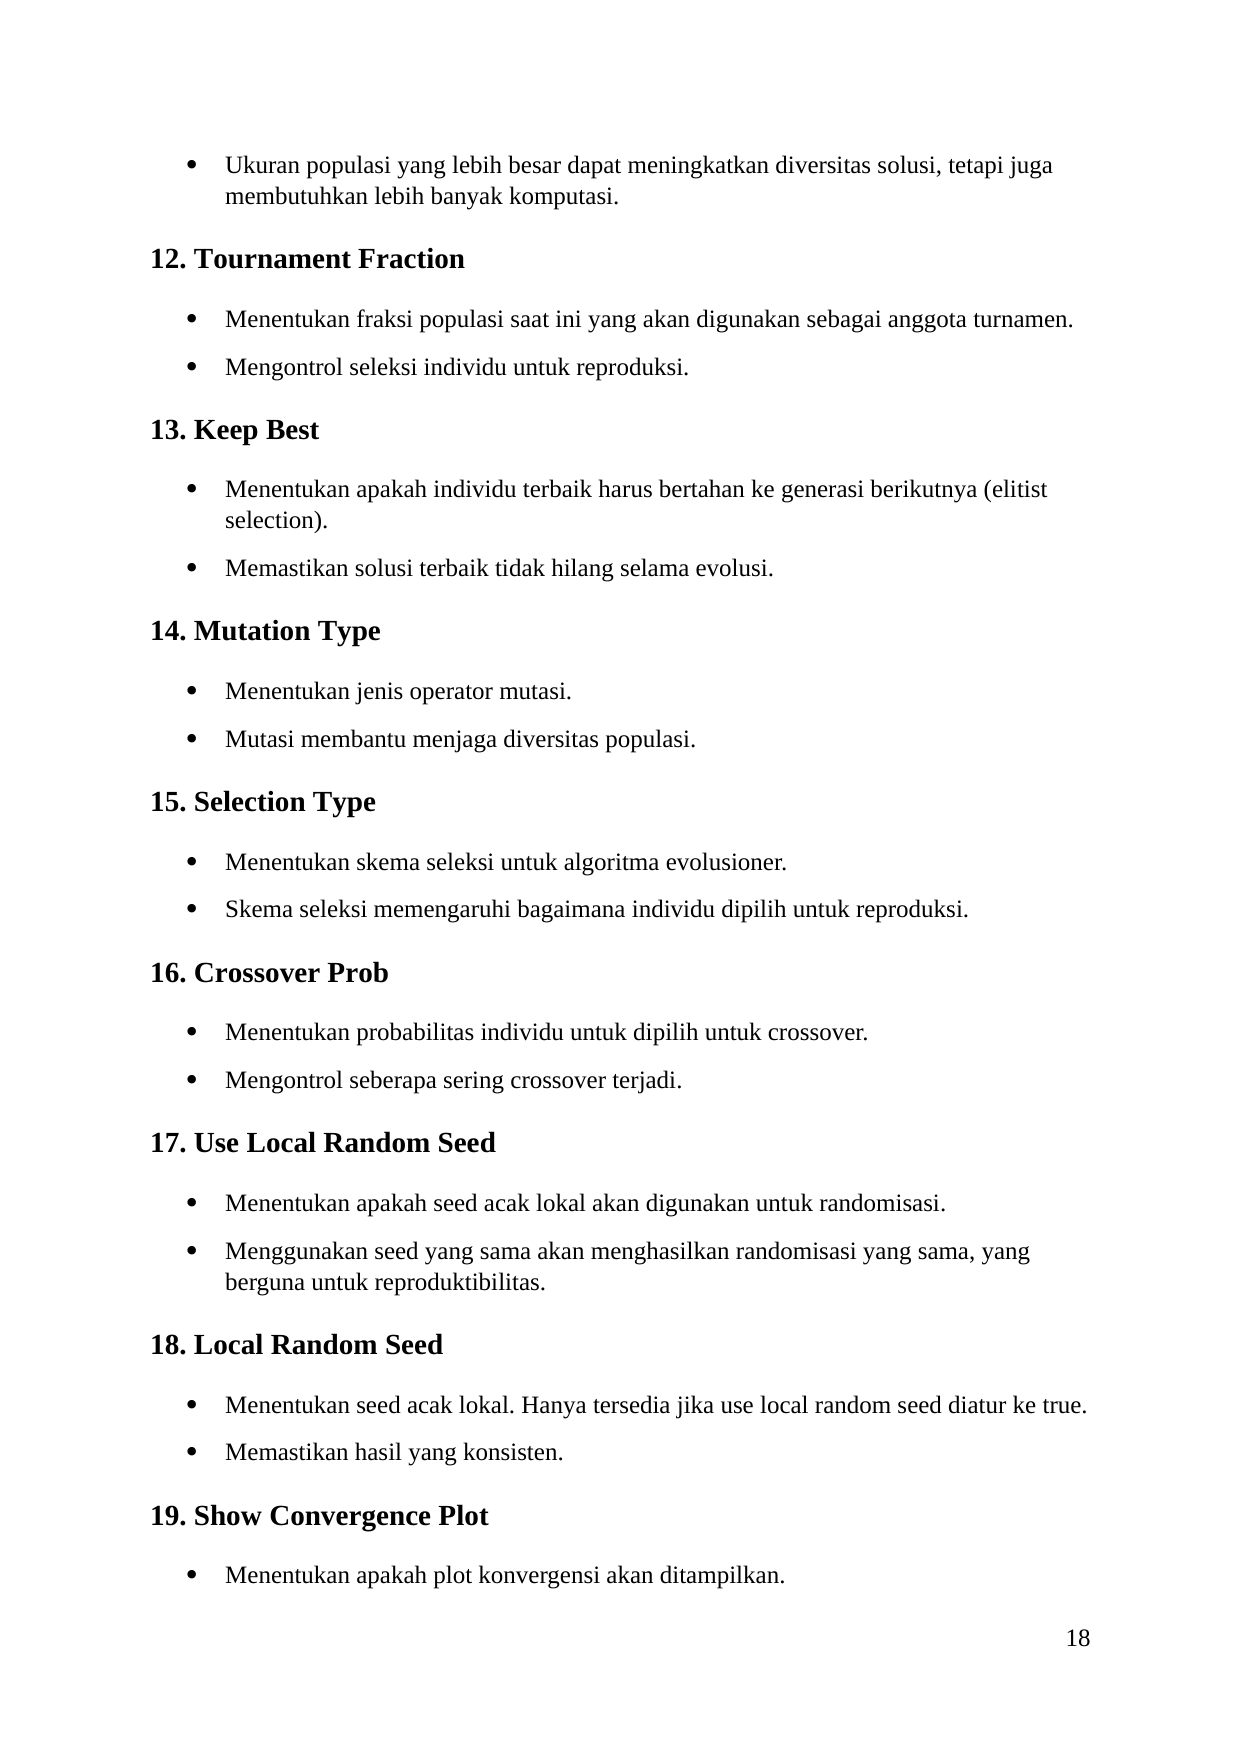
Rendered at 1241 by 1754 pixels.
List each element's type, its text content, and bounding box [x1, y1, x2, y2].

list Skema seleksi memengaruhi bagaimana individu dipilih untuk reproduksi. [187, 894, 1090, 923]
list Menentukan apakah plot konvergensi akan ditampilkan. [187, 1560, 1090, 1589]
subtitle 16. Crossover Prob [150, 955, 1090, 988]
list Mengontrol seleksi individu untuk reproduksi. [187, 352, 1090, 380]
list Mutasi membantu menjaga diversitas populasi. [187, 724, 1090, 753]
list Menentukan apakah individu terbaik harus bertahan ke generasi berikutnya (elitist selection). [187, 474, 1090, 534]
list Ukuran populasi yang lebih besar dapat meningkatkan diversitas solusi, tetapi juga membutuhkan lebih banyak komputasi. [187, 150, 1090, 210]
list Menentukan probabilitas individu untuk dipilih untuk crossover. [187, 1017, 1090, 1046]
list Menentukan seed acak lokal. Hanya tersedia jika use local random seed diatur ke true. [187, 1390, 1090, 1418]
subtitle 18. Local Random Seed [150, 1327, 1090, 1361]
list Menentukan apakah seed acak lokal akan digunakan untuk randomisasi. [187, 1188, 1090, 1217]
list Mengontrol seberapa sering crossover terjadi. [187, 1065, 1090, 1094]
subtitle 13. Keep Best [150, 412, 1090, 445]
subtitle 14. Mutation Type [150, 613, 1090, 647]
subtitle 19. Show Convergence Plot [150, 1498, 1090, 1531]
list Memastikan solusi terbaik tidak hilang selama evolusi. [187, 553, 1090, 582]
list Menentukan jenis operator mutasi. [187, 676, 1090, 705]
list Menentukan fraksi populasi saat ini yang akan digunakan sebagai anggota turnamen. [187, 304, 1090, 333]
subtitle 17. Use Local Random Seed [150, 1125, 1090, 1159]
subtitle 15. Selection Type [150, 784, 1090, 818]
list Menggunakan seed yang sama akan menghasilkan randomisasi yang sama, yang berguna untuk reproduktibilitas. [187, 1236, 1090, 1296]
list Menentukan skema seleksi untuk algoritma evolusioner. [187, 847, 1090, 876]
list Memastikan hasil yang konsisten. [187, 1437, 1090, 1466]
subtitle 12. Tournament Fraction [150, 241, 1090, 275]
